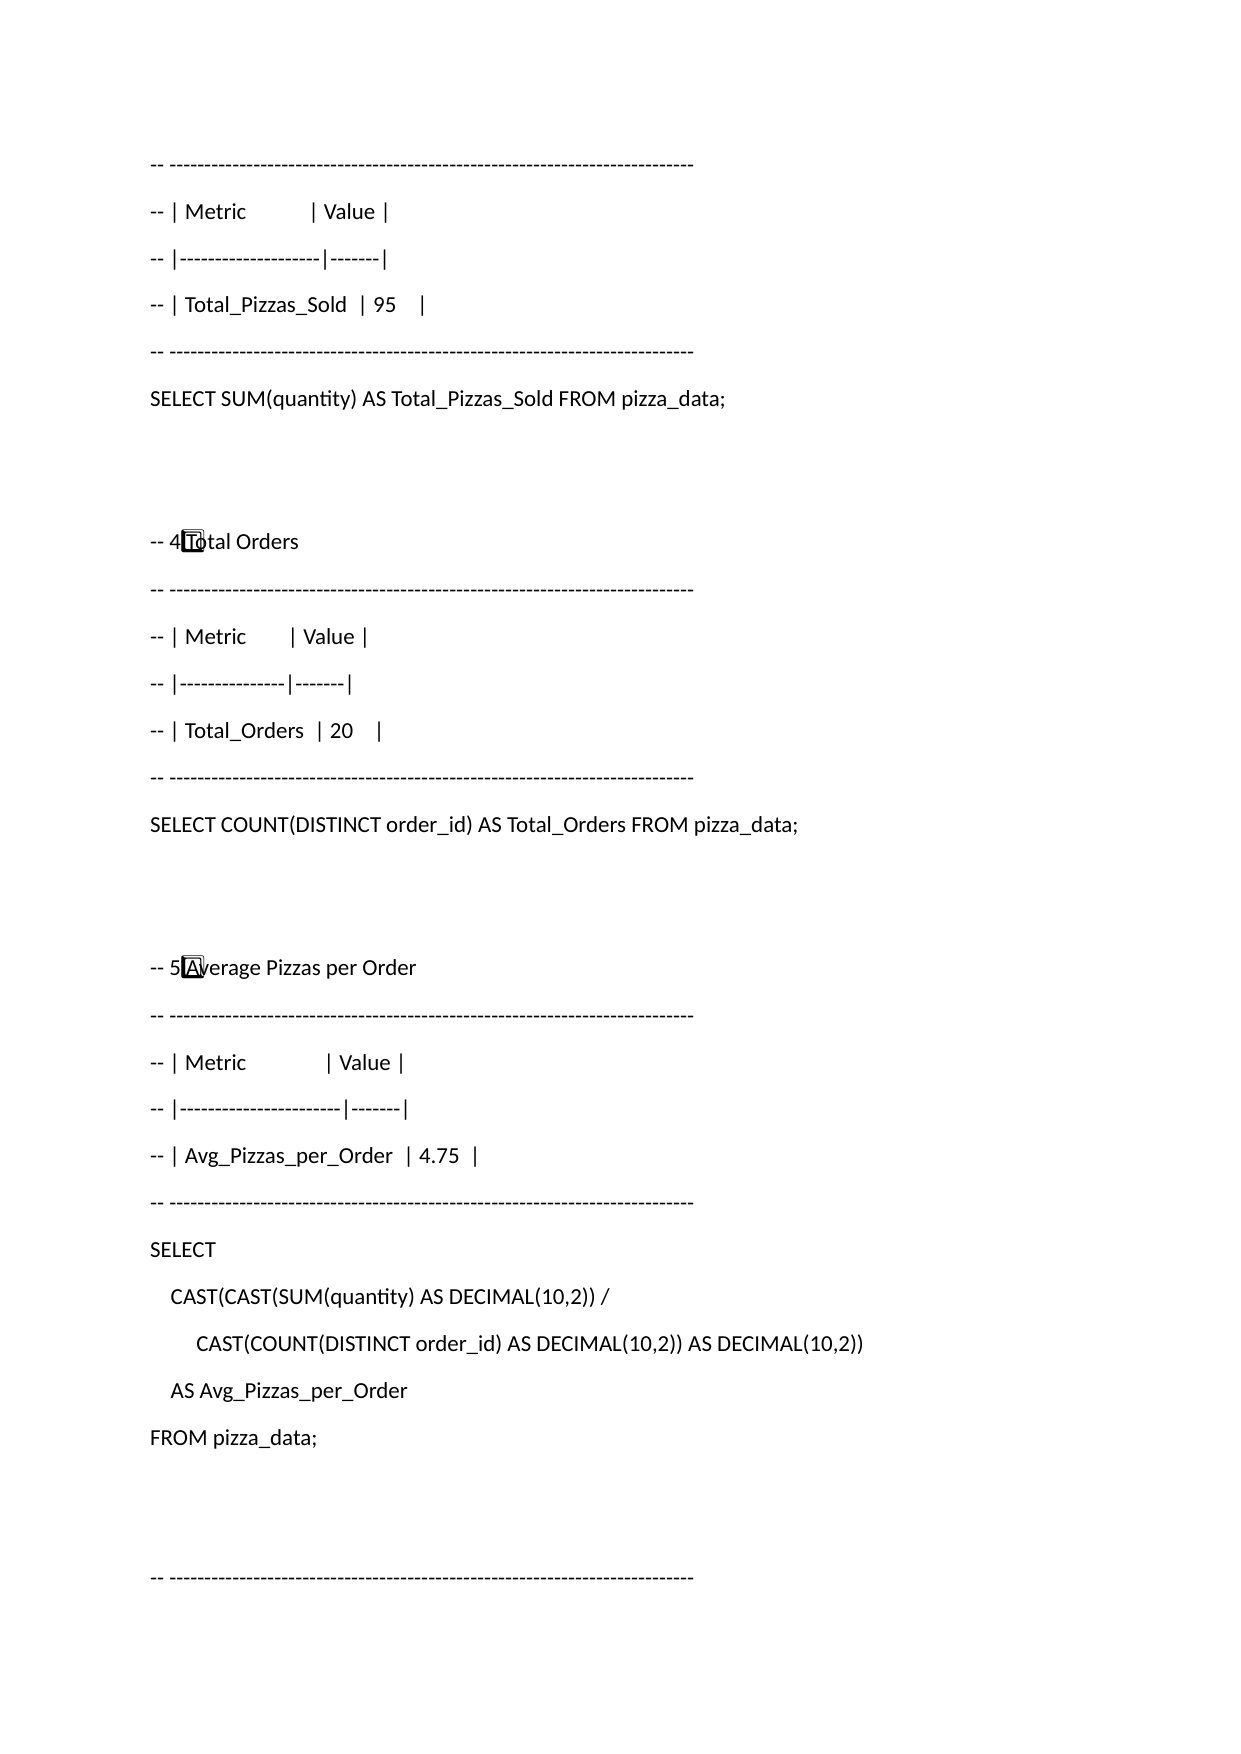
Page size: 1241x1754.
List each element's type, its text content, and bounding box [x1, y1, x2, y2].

text -- |-----------------------|-------| [150, 1094, 1090, 1123]
text CAST(COUNT(DISTINCT order_id) AS DECIMAL(10,2)) AS DECIMAL(10,2)) [150, 1329, 1090, 1357]
text -- 4️⃣ Total Orders [150, 525, 1090, 556]
text CAST(CAST(SUM(quantity) AS DECIMAL(10,2)) / [150, 1282, 1090, 1310]
text -- --------------------------------------------------------------------------- [150, 337, 1090, 366]
text -- |--------------------|-------| [150, 244, 1090, 272]
text -- | Metric | Value | [150, 622, 1090, 650]
text -- --------------------------------------------------------------------------- [150, 763, 1090, 791]
text -- | Metric | Value | [150, 1048, 1090, 1076]
text -- | Total_Orders | 20 | [150, 716, 1090, 744]
text -- --------------------------------------------------------------------------- [150, 1188, 1090, 1216]
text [150, 150, 1090, 178]
text -- | Metric | Value | [150, 197, 1090, 225]
text -- | Total_Pizzas_Sold | 95 | [150, 291, 1090, 319]
text FROM pizza_data; [150, 1423, 1090, 1451]
text -- --------------------------------------------------------------------------- [150, 575, 1090, 603]
text AS Avg_Pizzas_per_Order [150, 1376, 1090, 1404]
text -- | Avg_Pizzas_per_Order | 4.75 | [150, 1141, 1090, 1169]
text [150, 1563, 1090, 1591]
text -- |---------------|-------| [150, 669, 1090, 697]
text -- 5️⃣ Average Pizzas per Order [150, 950, 1090, 982]
text SELECT COUNT(DISTINCT order_id) AS Total_Orders FROM pizza_data; [150, 810, 1090, 838]
text SELECT SUM(quantity) AS Total_Pizzas_Sold FROM pizza_data; [150, 384, 1090, 412]
text SELECT [150, 1235, 1090, 1263]
text -- --------------------------------------------------------------------------- [150, 1001, 1090, 1029]
